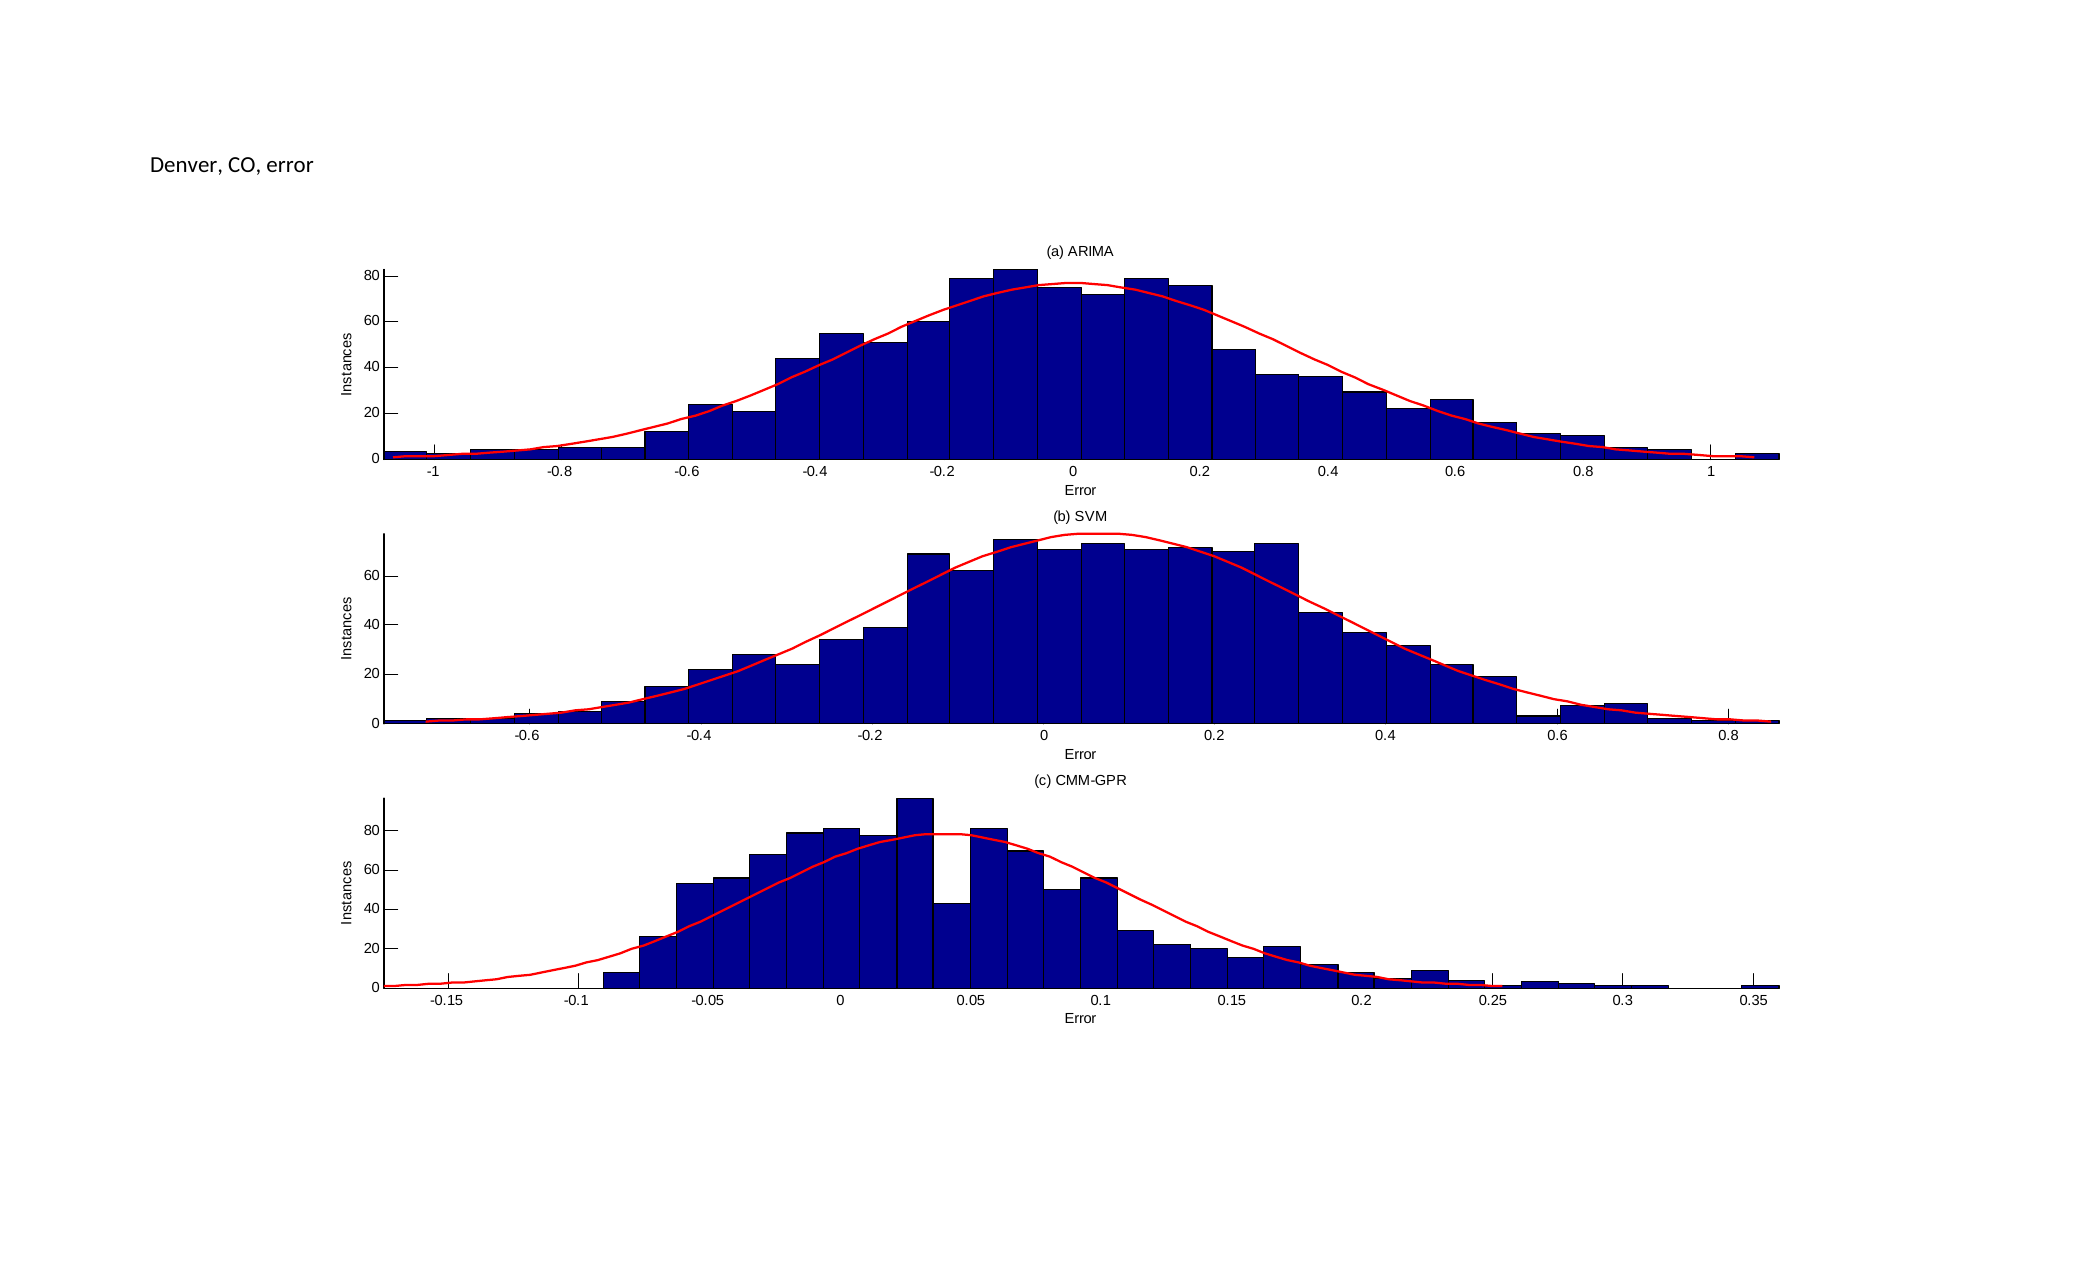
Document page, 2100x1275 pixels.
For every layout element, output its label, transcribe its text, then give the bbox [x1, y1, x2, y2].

text Denver, CO, error [150, 150, 1950, 178]
